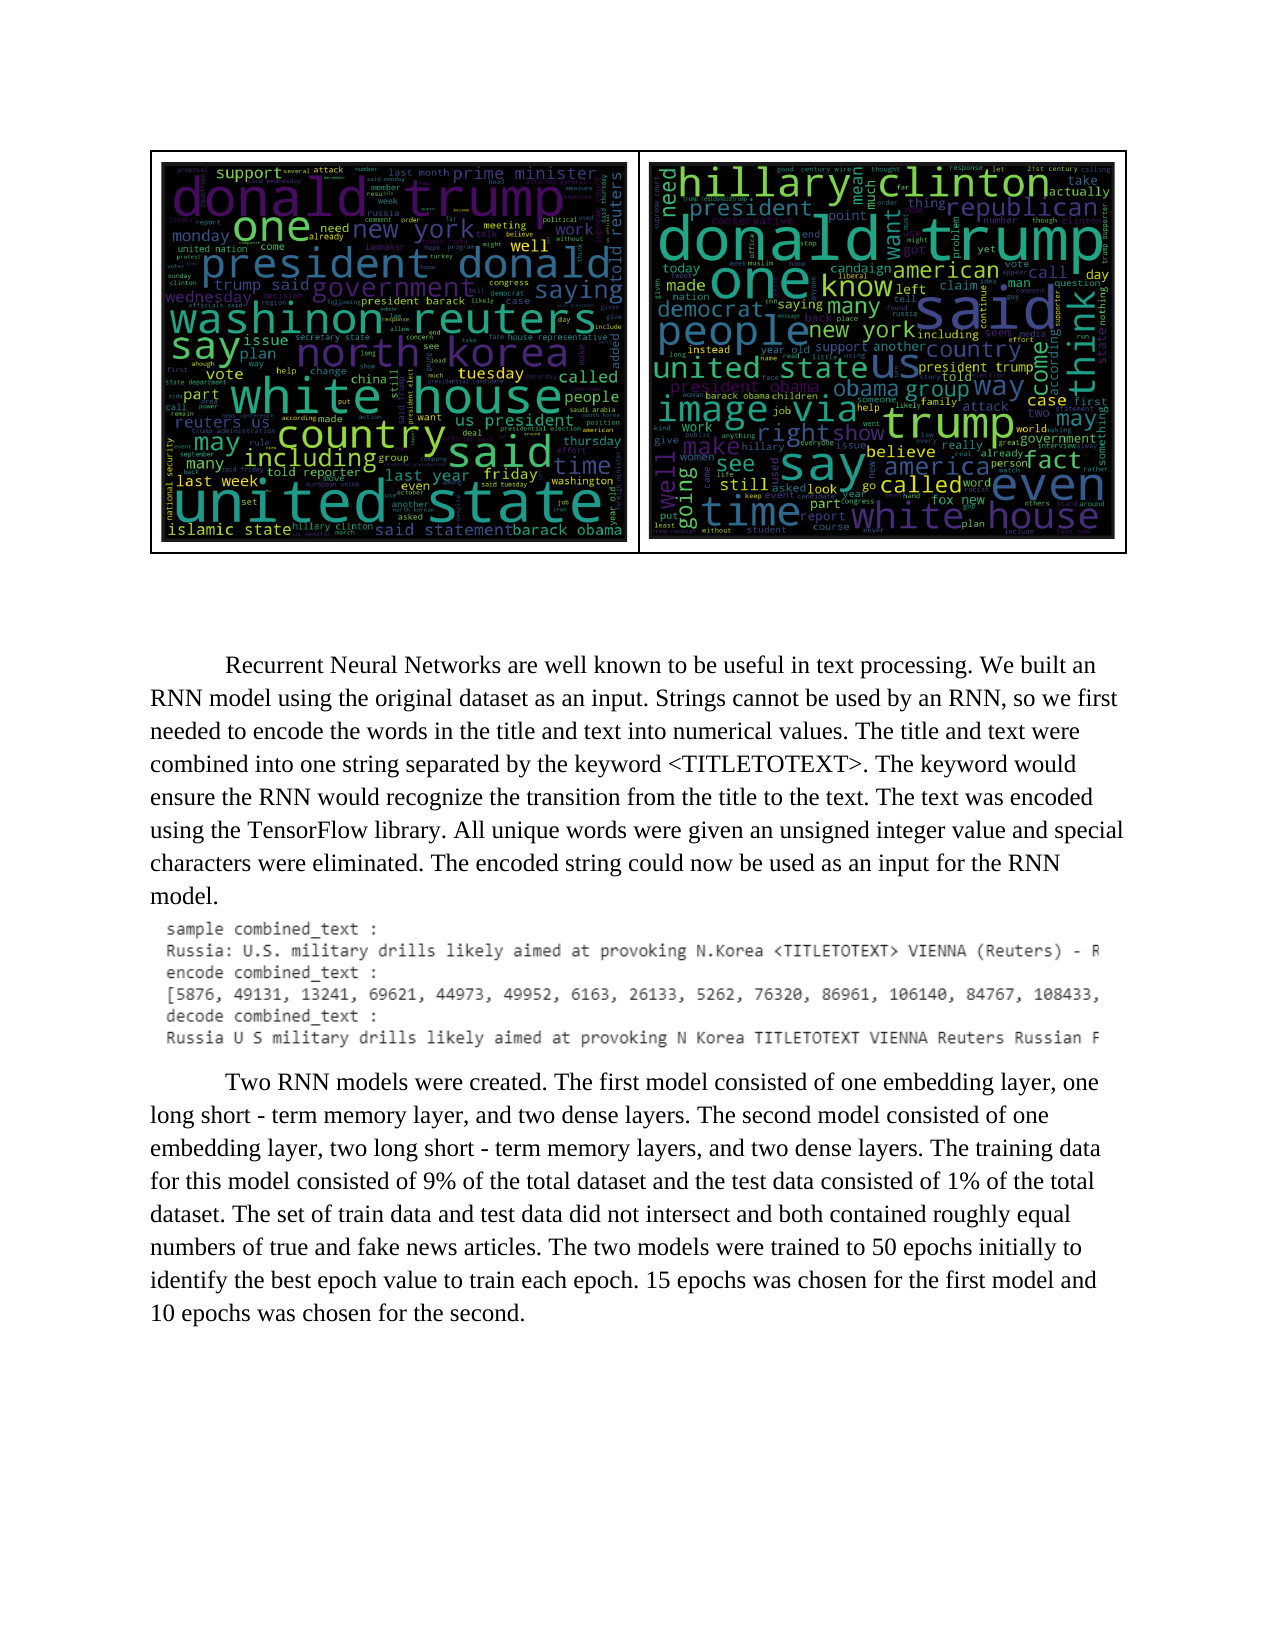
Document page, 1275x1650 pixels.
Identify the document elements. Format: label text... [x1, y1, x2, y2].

picture [150, 913, 1099, 1064]
table_cell [640, 152, 1125, 552]
picture [648, 162, 1115, 539]
text Two RNN models were created. The first model consisted of one embedding layer, one long short - term memory layer, and two dense layers. The second model consisted of one embedding layer, two long short - term memory layers, and two dense layers. The training data for this model consisted of 9% of the total dataset and the test data consisted of 1% of the total dataset. The set of train data and test data did not intersect and both contained roughly equal numbers of true and fake news articles. The two models were trained to 50 epochs initially to identify the best epoch value to train each epoch. 15 epochs was chosen for the first model and 10 epochs was chosen for the second. [150, 1067, 1125, 1327]
picture [161, 162, 628, 542]
table_cell [152, 152, 638, 552]
